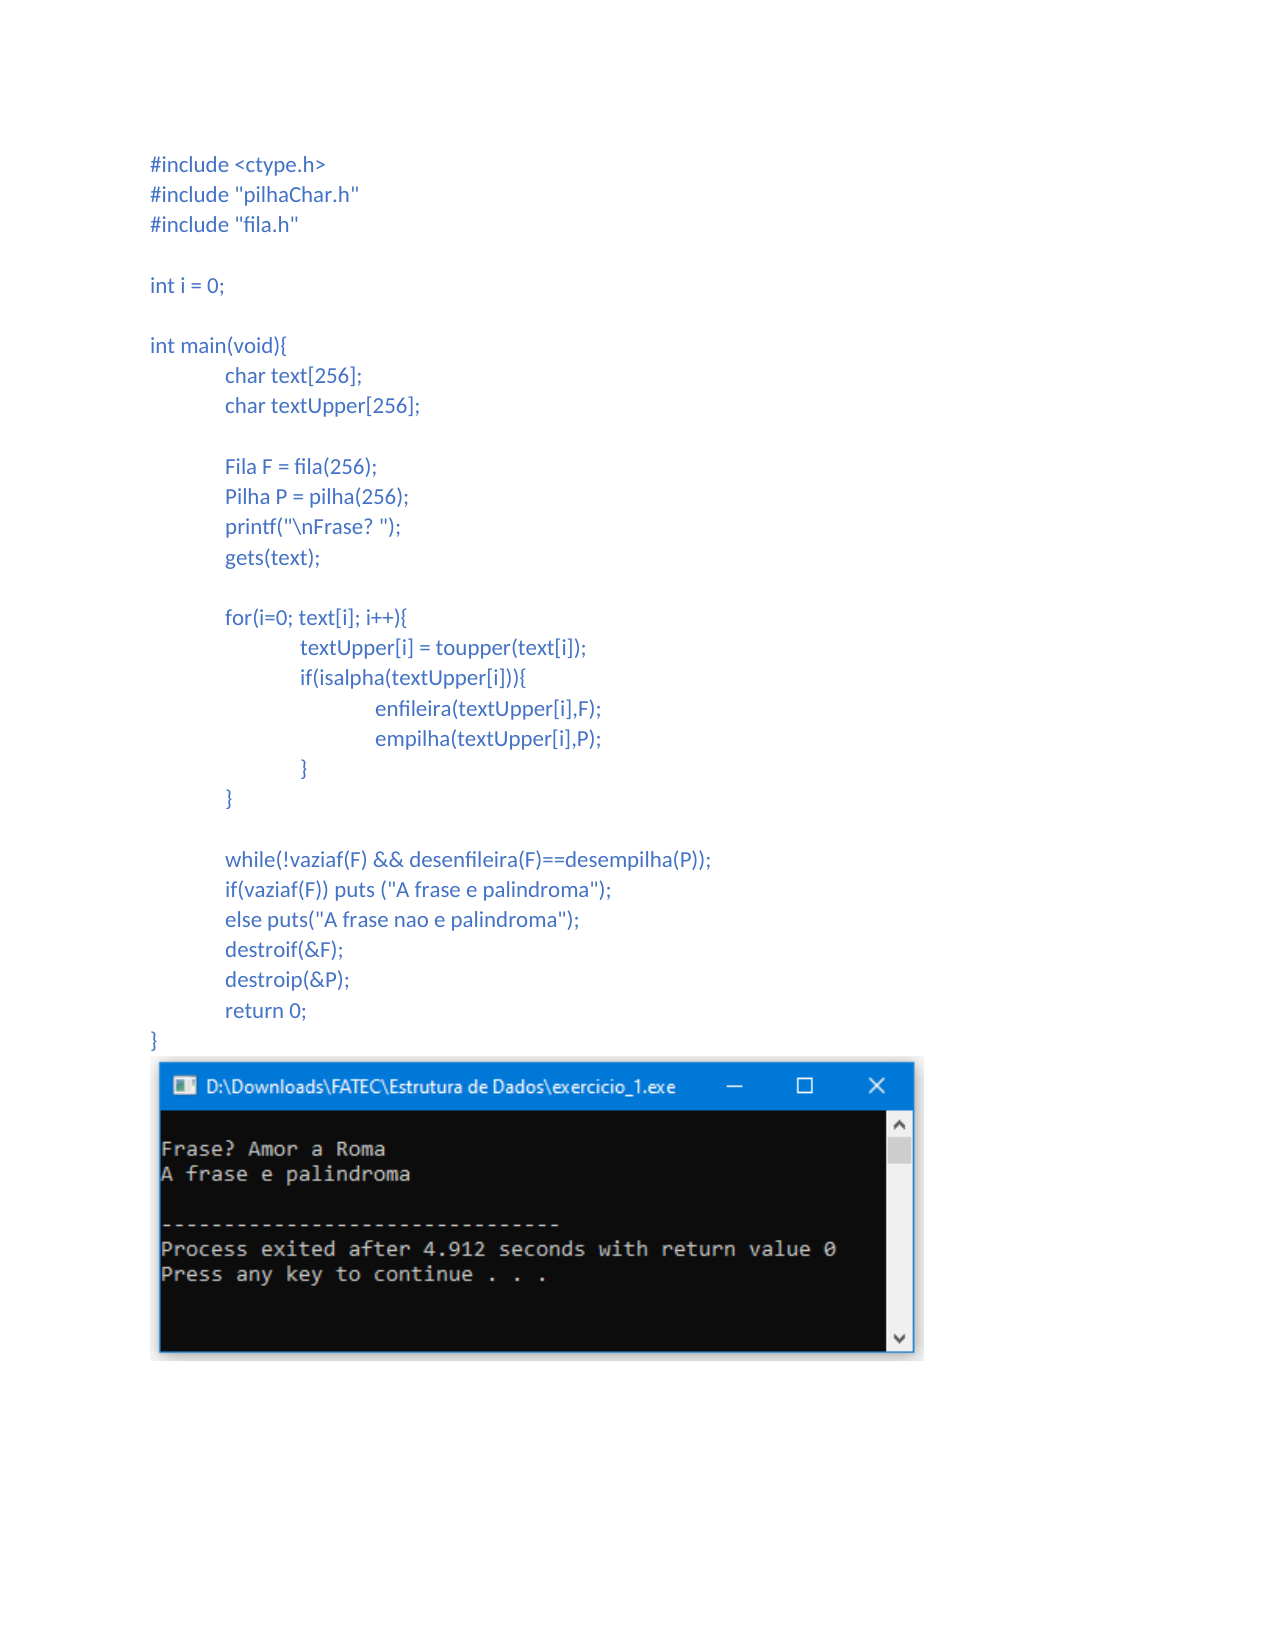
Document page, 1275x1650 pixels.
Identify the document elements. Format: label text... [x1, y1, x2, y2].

text empilha(textUpper[i],P); [150, 724, 1125, 752]
text #include "fila.h" [150, 210, 1125, 238]
text } [150, 754, 1125, 782]
picture [150, 1056, 924, 1361]
text char textUpper[256]; [150, 392, 1125, 420]
text while(!vaziaf(F) && desenfileira(F)==desempilha(P)); [150, 845, 1125, 873]
text destroif(&F); [150, 935, 1125, 963]
text if(vaziaf(F)) puts ("A frase e palindroma"); [150, 875, 1125, 903]
text int main(void){ [150, 331, 1125, 359]
text } [150, 1026, 1125, 1054]
text printf("\nFrase? "); [150, 512, 1125, 541]
text char text[256]; [150, 361, 1125, 389]
text #include <ctype.h> [150, 150, 1125, 178]
text enfileira(textUpper[i],F); [150, 694, 1125, 722]
text } [150, 784, 1125, 812]
text textUpper[i] = toupper(text[i]); [150, 633, 1125, 661]
text if(isalpha(textUpper[i])){ [150, 663, 1125, 692]
text for(i=0; text[i]; i++){ [150, 603, 1125, 631]
text Pilha P = pilha(256); [150, 482, 1125, 510]
text return 0; [150, 996, 1125, 1024]
text gets(text); [150, 543, 1125, 571]
text #include "pilhaChar.h" [150, 180, 1125, 208]
text Fila F = fila(256); [150, 452, 1125, 480]
text destroip(&P); [150, 966, 1125, 994]
text else puts("A frase nao e palindroma"); [150, 905, 1125, 933]
text int i = 0; [150, 271, 1125, 299]
